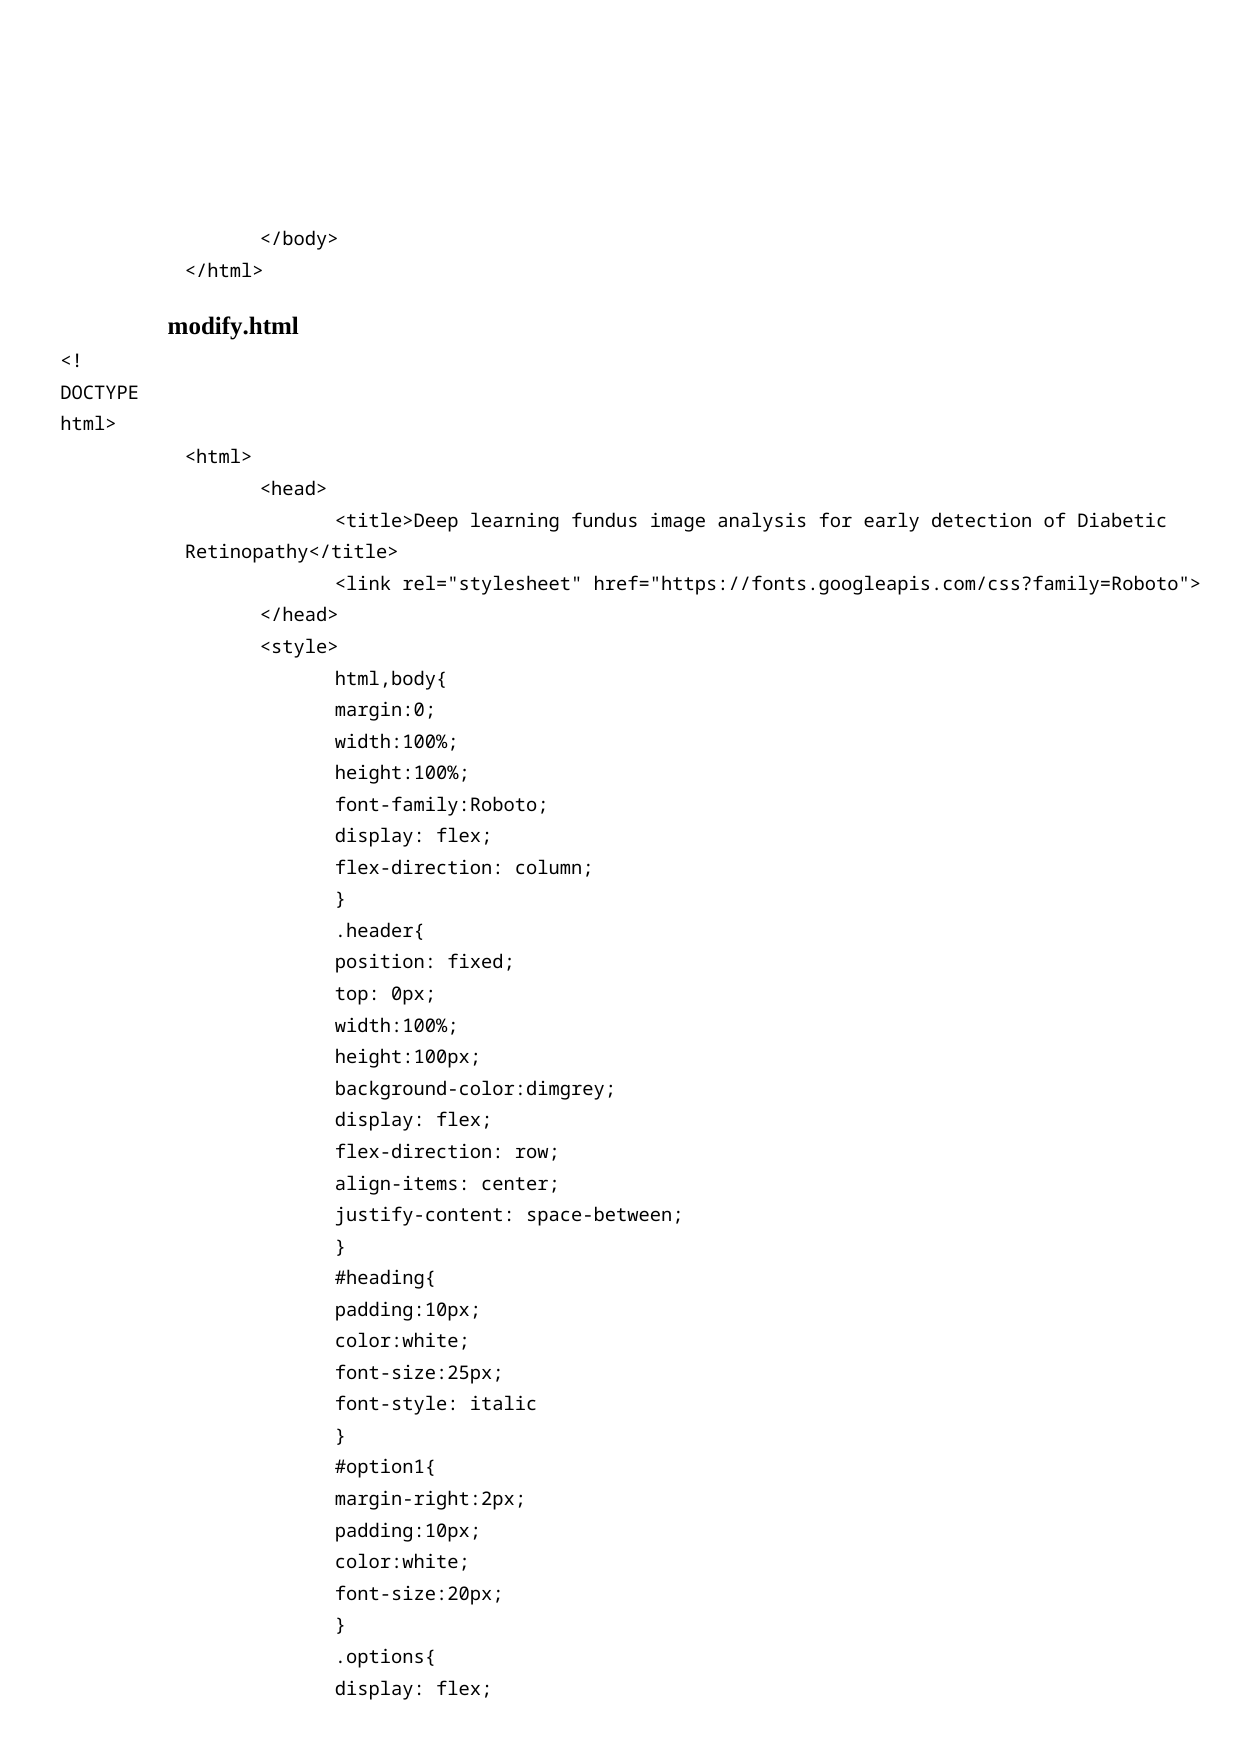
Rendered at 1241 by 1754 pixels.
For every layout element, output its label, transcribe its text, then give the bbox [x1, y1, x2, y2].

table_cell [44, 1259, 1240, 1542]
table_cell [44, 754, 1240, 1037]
text modify.html [46, 311, 1230, 340]
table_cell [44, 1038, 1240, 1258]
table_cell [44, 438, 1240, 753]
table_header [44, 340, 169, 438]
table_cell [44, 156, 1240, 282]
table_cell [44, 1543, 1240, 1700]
